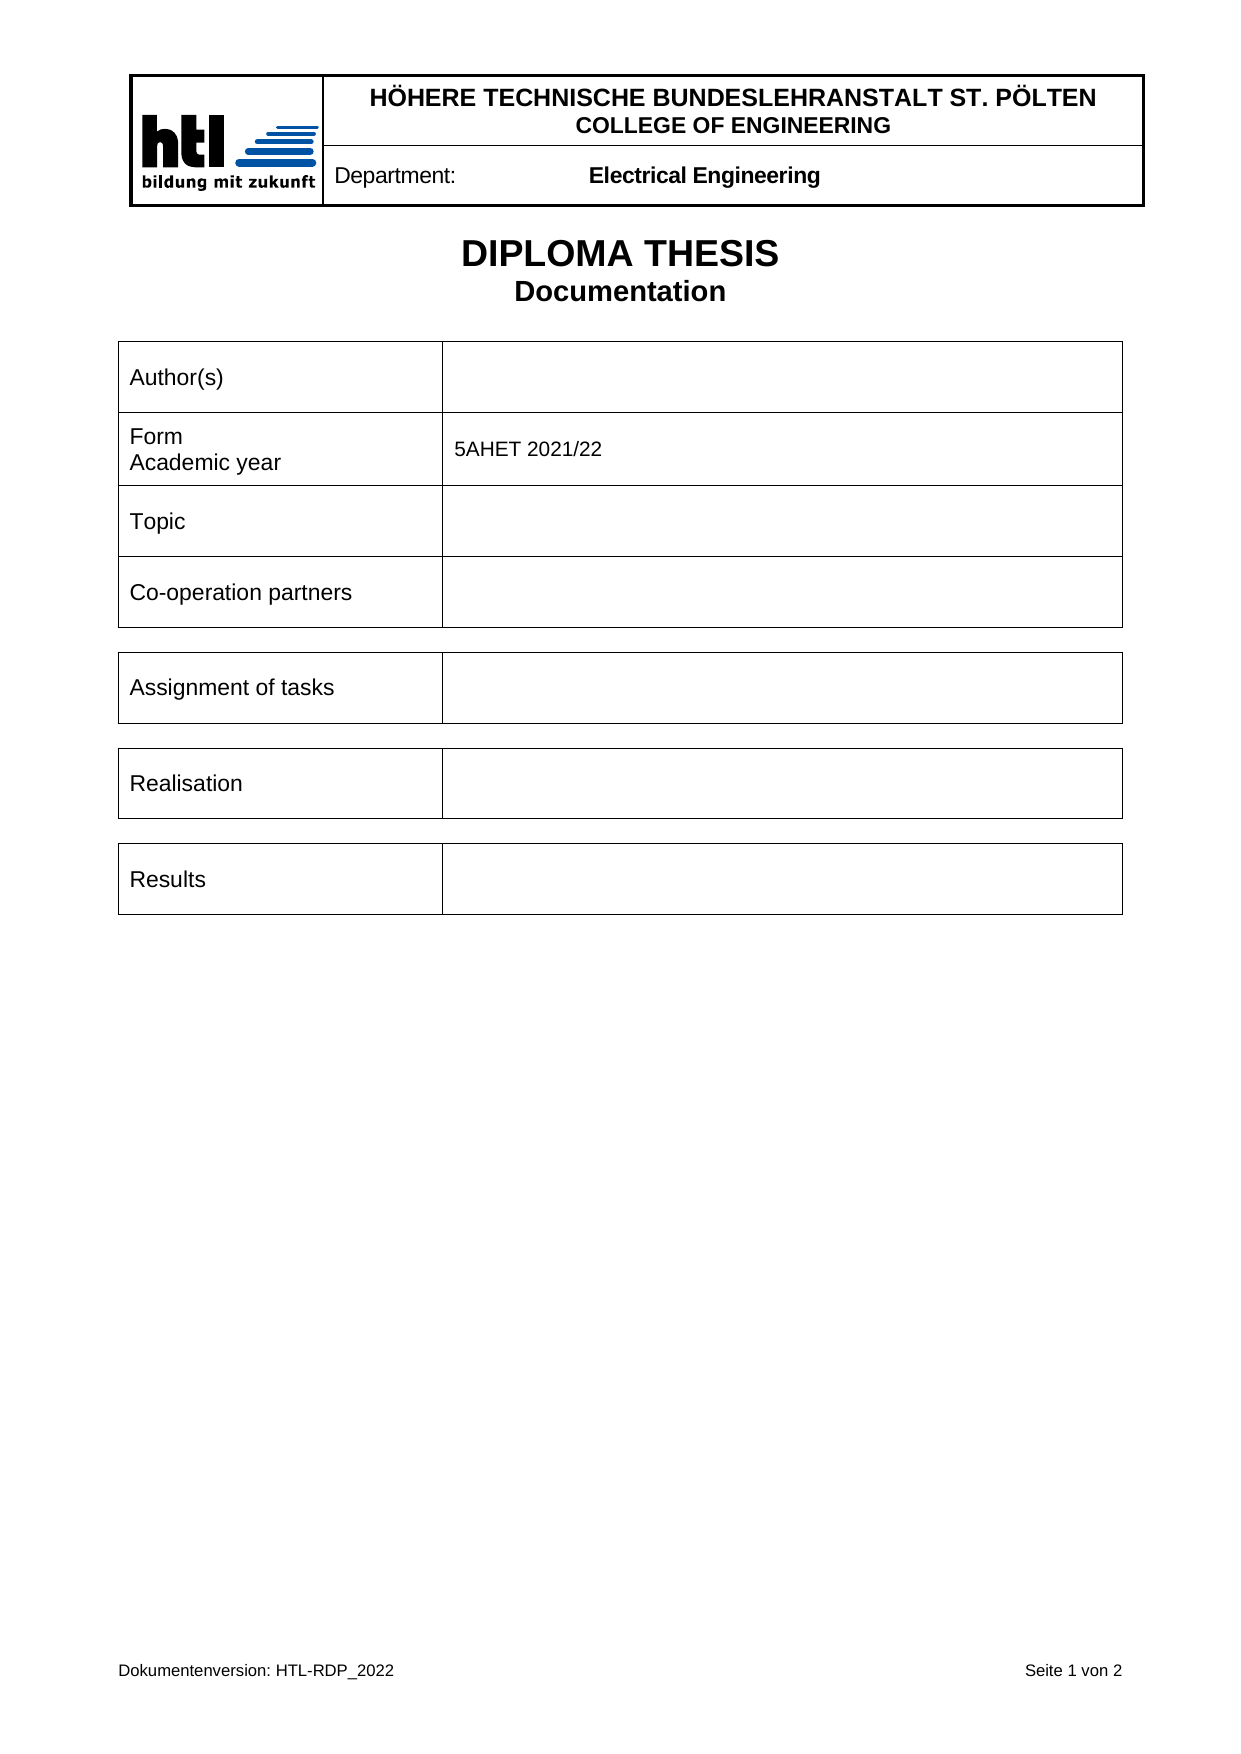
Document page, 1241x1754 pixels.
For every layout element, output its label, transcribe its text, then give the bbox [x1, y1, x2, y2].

text Documentation [118, 274, 1122, 308]
table_cell 5AHET 2021/22 [443, 413, 1122, 485]
table_cell Topic [119, 486, 442, 556]
text DIPLOMA THESIS [118, 231, 1122, 274]
table_header [443, 342, 1122, 412]
table_header Author(s) [119, 342, 442, 412]
table_header Results [119, 844, 442, 914]
table_cell [443, 557, 1122, 627]
table_cell [443, 486, 1122, 556]
table_header [443, 749, 1122, 818]
table_header Assignment of tasks [119, 653, 442, 722]
table_header Realisation [119, 749, 442, 818]
table_cell Form Academic year [119, 413, 442, 485]
table_header [443, 653, 1122, 722]
table_cell Co-operation partners [119, 557, 442, 627]
table_header [443, 844, 1122, 914]
